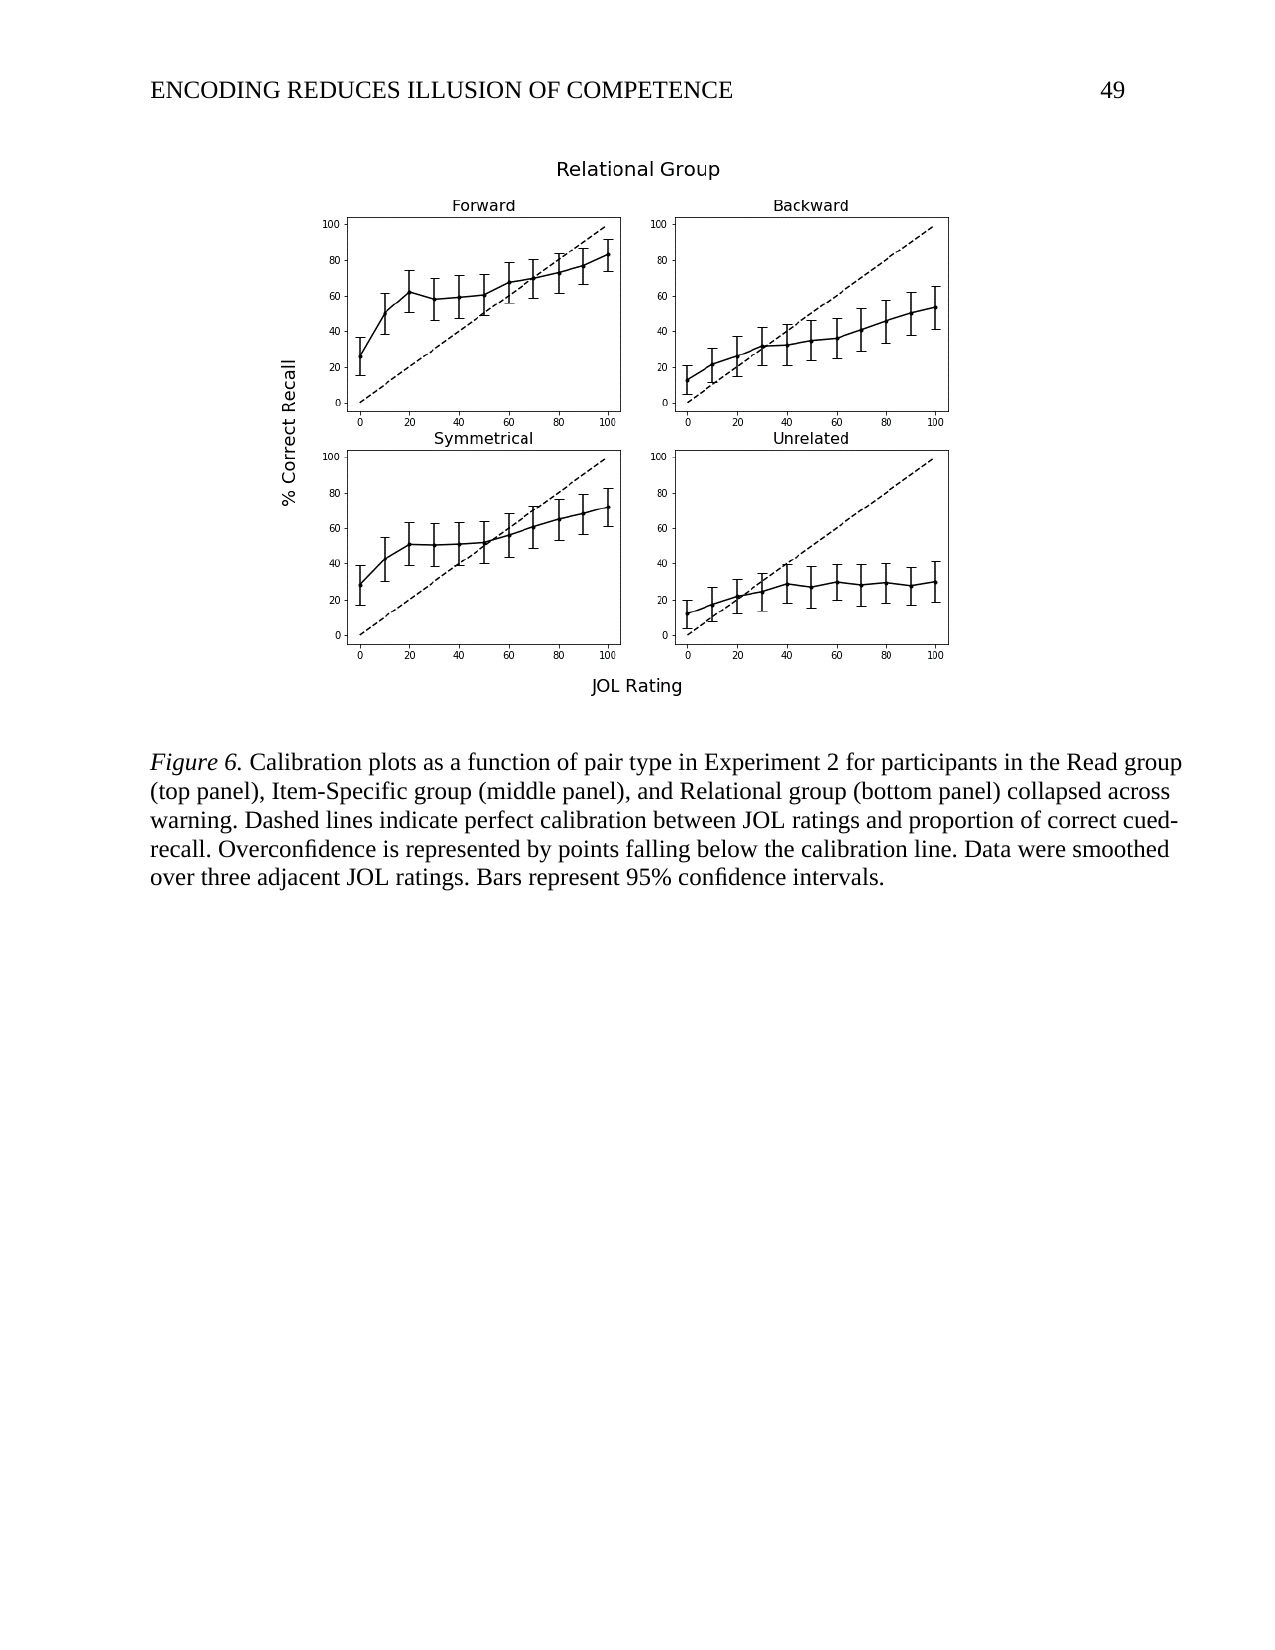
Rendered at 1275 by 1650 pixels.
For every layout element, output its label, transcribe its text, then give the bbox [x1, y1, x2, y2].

picture [250, 150, 1025, 714]
text Figure 6. Calibration plots as a function of pair type in Experiment 2 for participants in the Read group (top panel), Item-Specific group (middle panel), and Relational group (bottom panel) collapsed across warning. Dashed lines indicate perfect calibration between JOL ratings and proportion of correct cued-recall. Overconﬁdence is represented by points falling below the calibration line. Data were smoothed over three adjacent JOL ratings. Bars represent 95% conﬁdence intervals. [150, 747, 1200, 891]
